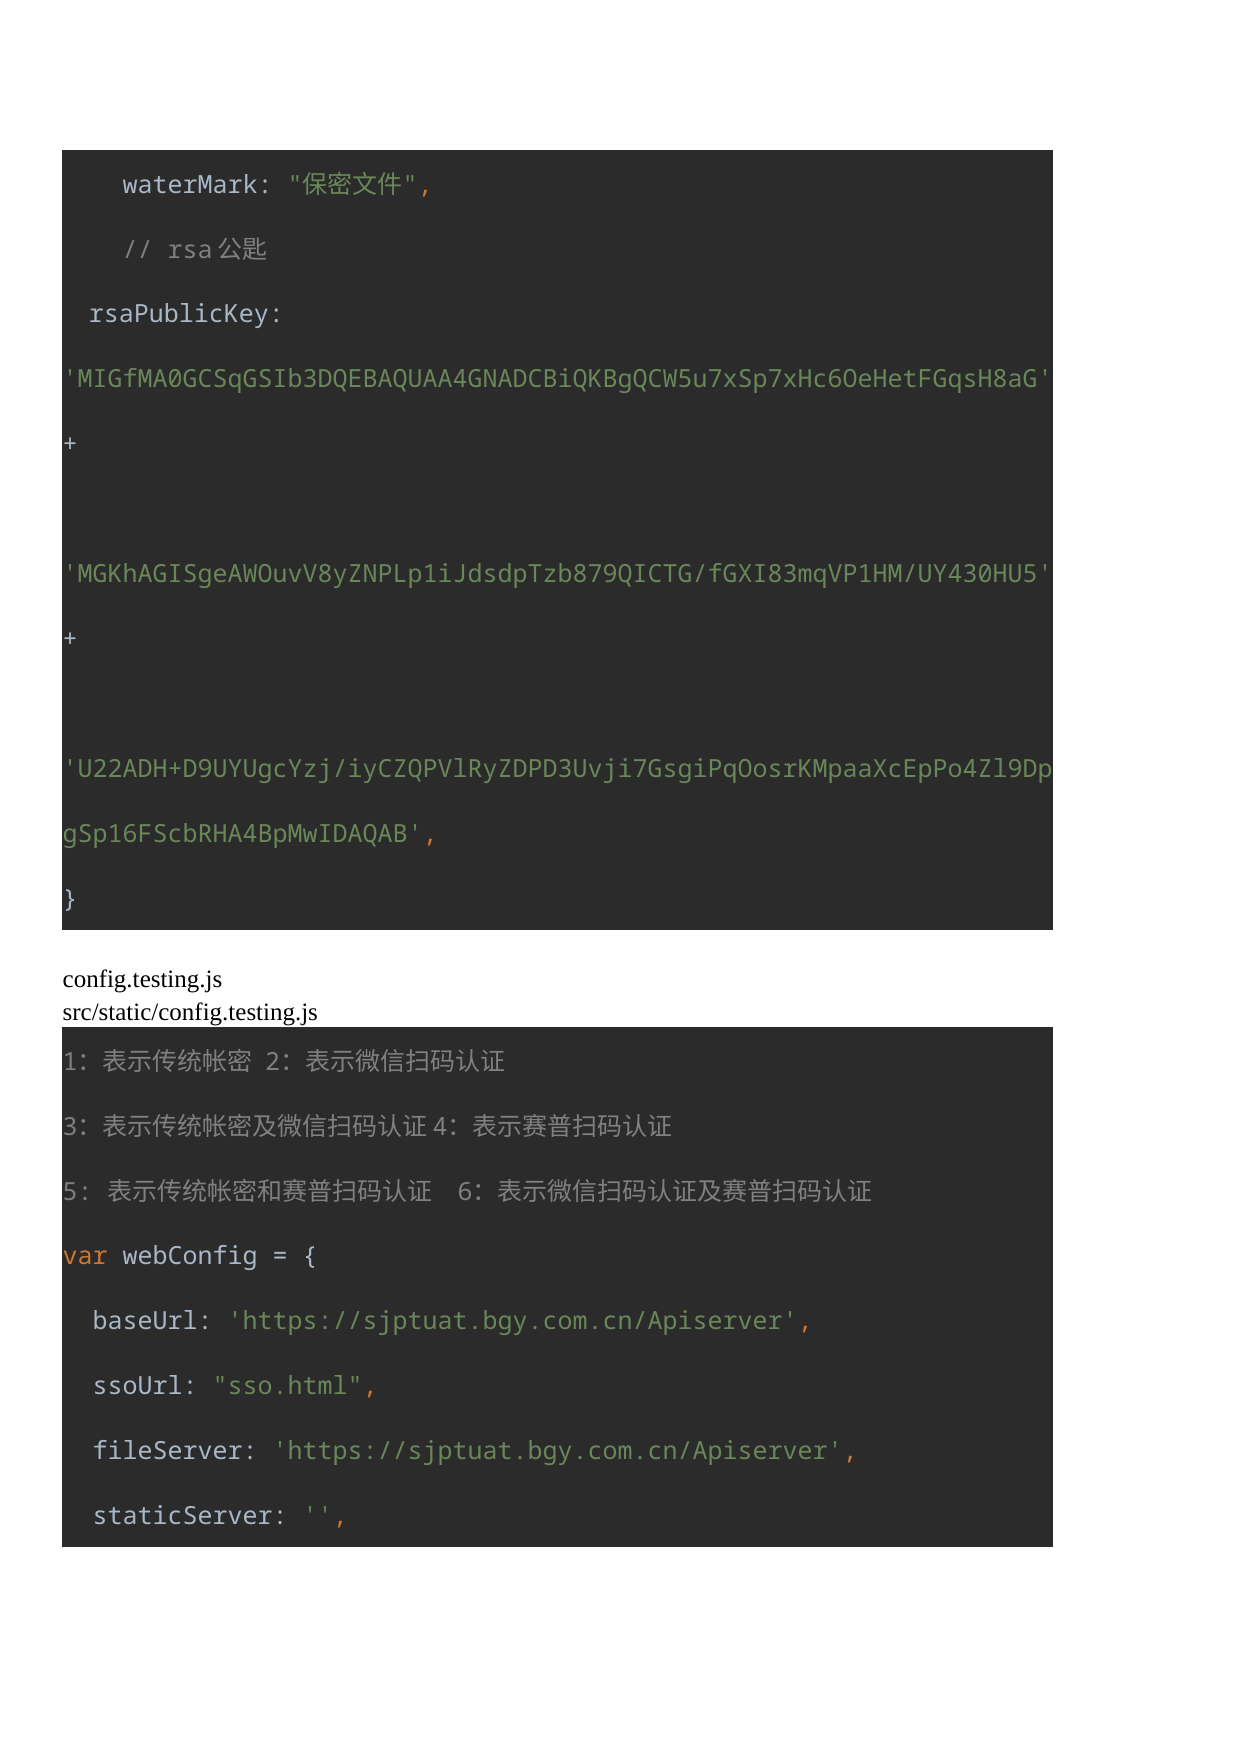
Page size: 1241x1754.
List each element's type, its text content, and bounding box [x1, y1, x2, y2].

text config.testing.js [62, 962, 1053, 995]
text src/static/config.testing.js [62, 995, 1053, 1027]
text 1：表示传统帐密 2：表示微信扫码认证 [62, 1027, 1053, 1092]
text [62, 150, 1053, 930]
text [62, 1092, 1053, 1547]
